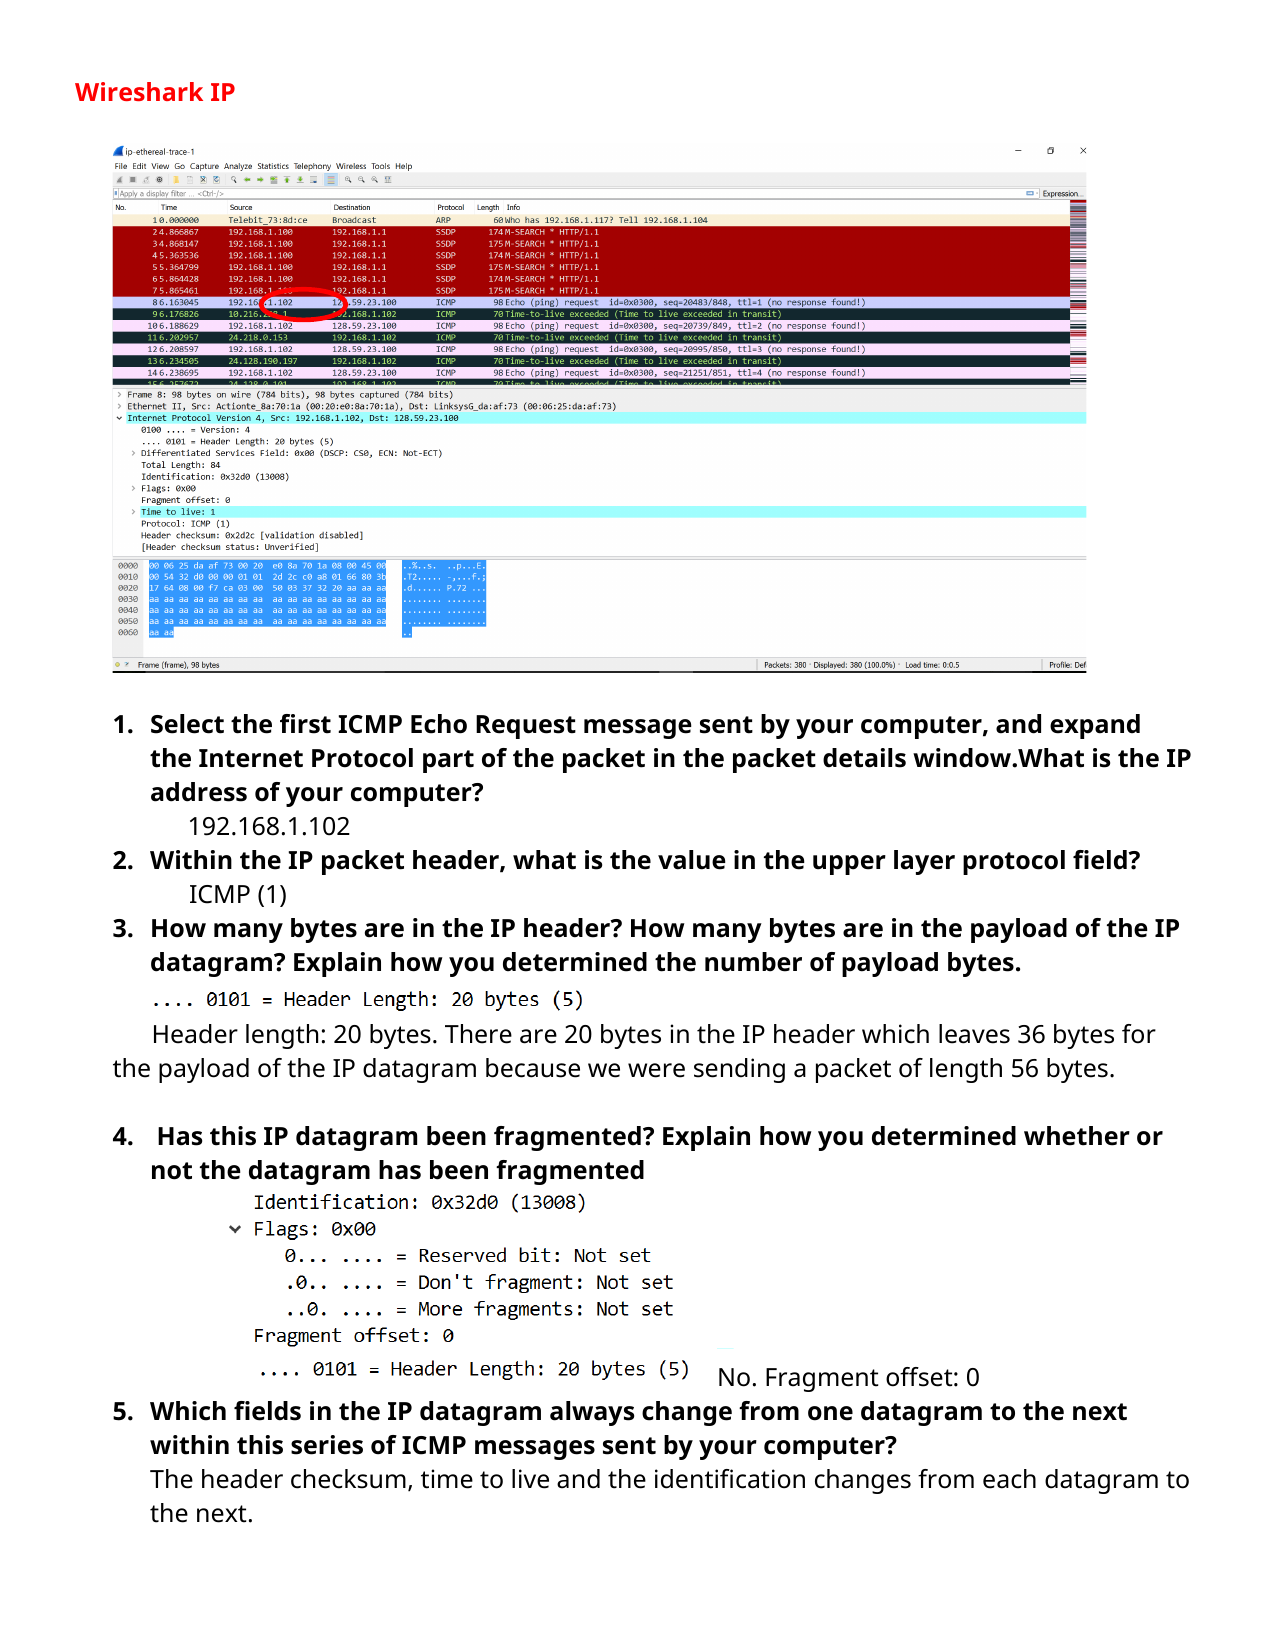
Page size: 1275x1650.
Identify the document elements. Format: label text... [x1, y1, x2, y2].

list No. Fragment offset: 0 [150, 1348, 1200, 1393]
picture [112, 143, 1087, 673]
list Has this IP datagram been fragmented? Explain how you determined whether or not the datagram has been fragmented [112, 1119, 1200, 1187]
text Header length: 20 bytes. There are 20 bytes in the IP header which leaves 36 bytes for the payload of the IP datagram because we were sending a packet of length 56 bytes. [112, 979, 1200, 1085]
list How many bytes are in the IP header? How many bytes are in the payload of the IP datagram? Explain how you determined the number of payload bytes. [112, 911, 1200, 979]
list The header checksum, time to live and the identification changes from each datagram to the next. [150, 1461, 1200, 1529]
list Which fields in the IP datagram always change from one datagram to the next within this series of ICMP messages sent by your computer? [112, 1393, 1200, 1461]
list Within the IP packet header, what is the value in the upper layer protocol field? [112, 843, 1200, 877]
list Select the first ICMP Echo Request message sent by your computer, and expand the Internet Protocol part of the packet in the packet details window.What is the IP address of your computer? [112, 707, 1200, 809]
text 192.168.1.102 [187, 809, 1200, 843]
text Wireshark IP [75, 75, 1200, 109]
picture [225, 1187, 734, 1386]
picture [118, 978, 611, 1017]
list ICMP (1) [150, 877, 1200, 911]
